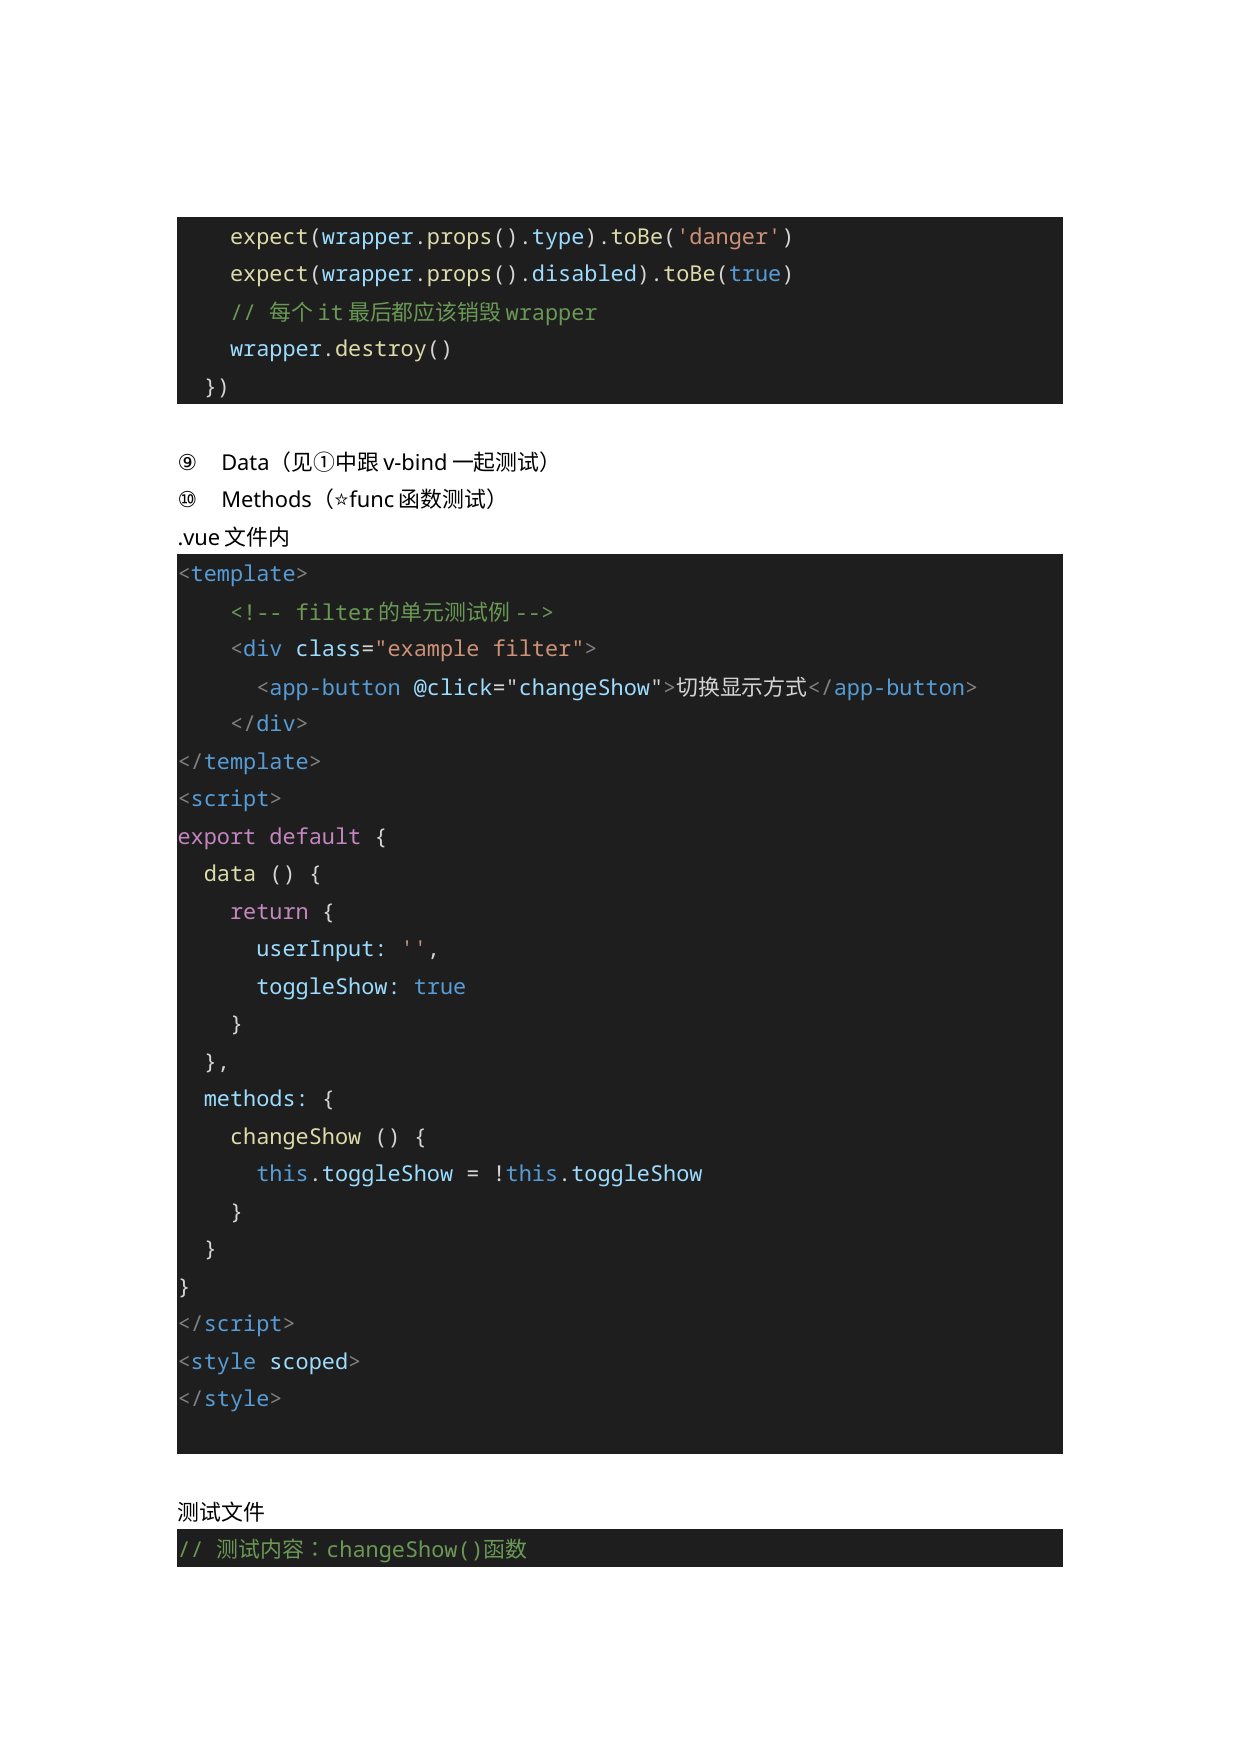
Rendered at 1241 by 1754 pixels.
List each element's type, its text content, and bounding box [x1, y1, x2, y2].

text </style> [177, 1379, 1063, 1417]
text } [177, 1229, 1063, 1267]
text userInput: '', [177, 929, 1063, 967]
text changeShow () { [177, 1117, 1063, 1154]
text toggleShow: true [177, 967, 1063, 1004]
text <script> [177, 779, 1063, 817]
text <style scoped> [177, 1342, 1063, 1379]
text methods: { [177, 1079, 1063, 1117]
text expect(wrapper.props().type).toBe('danger') [177, 217, 1063, 254]
text expect(wrapper.props().disabled).toBe(true) [177, 254, 1063, 292]
text 测试文件 [177, 1492, 1063, 1529]
list Methods（⭐func函数测试） [177, 479, 1063, 517]
text } [177, 1192, 1063, 1229]
text export default { [177, 817, 1063, 854]
text <div class="example filter"> [177, 629, 1063, 667]
text // 每个it最后都应该销毁wrapper [177, 292, 1063, 329]
text .vue文件内 [177, 517, 1063, 554]
text <app-button @click="changeShow">切换显示方式</app-button> [177, 667, 1063, 704]
list Data（见①中跟v-bind一起测试） [177, 442, 1063, 479]
text } [177, 1004, 1063, 1042]
text this.toggleShow = !this.toggleShow [177, 1154, 1063, 1192]
text }, [177, 1042, 1063, 1079]
text } [177, 1267, 1063, 1304]
text <template> [177, 554, 1063, 592]
text </script> [177, 1304, 1063, 1342]
text wrapper.destroy() [177, 329, 1063, 367]
text </template> [177, 742, 1063, 779]
text data () { [177, 854, 1063, 892]
text }) [177, 367, 1063, 404]
text </div> [177, 704, 1063, 742]
text // 测试内容：changeShow()函数 [177, 1529, 1063, 1567]
text <!-- filter的单元测试例 --> [177, 592, 1063, 629]
text return { [177, 892, 1063, 929]
